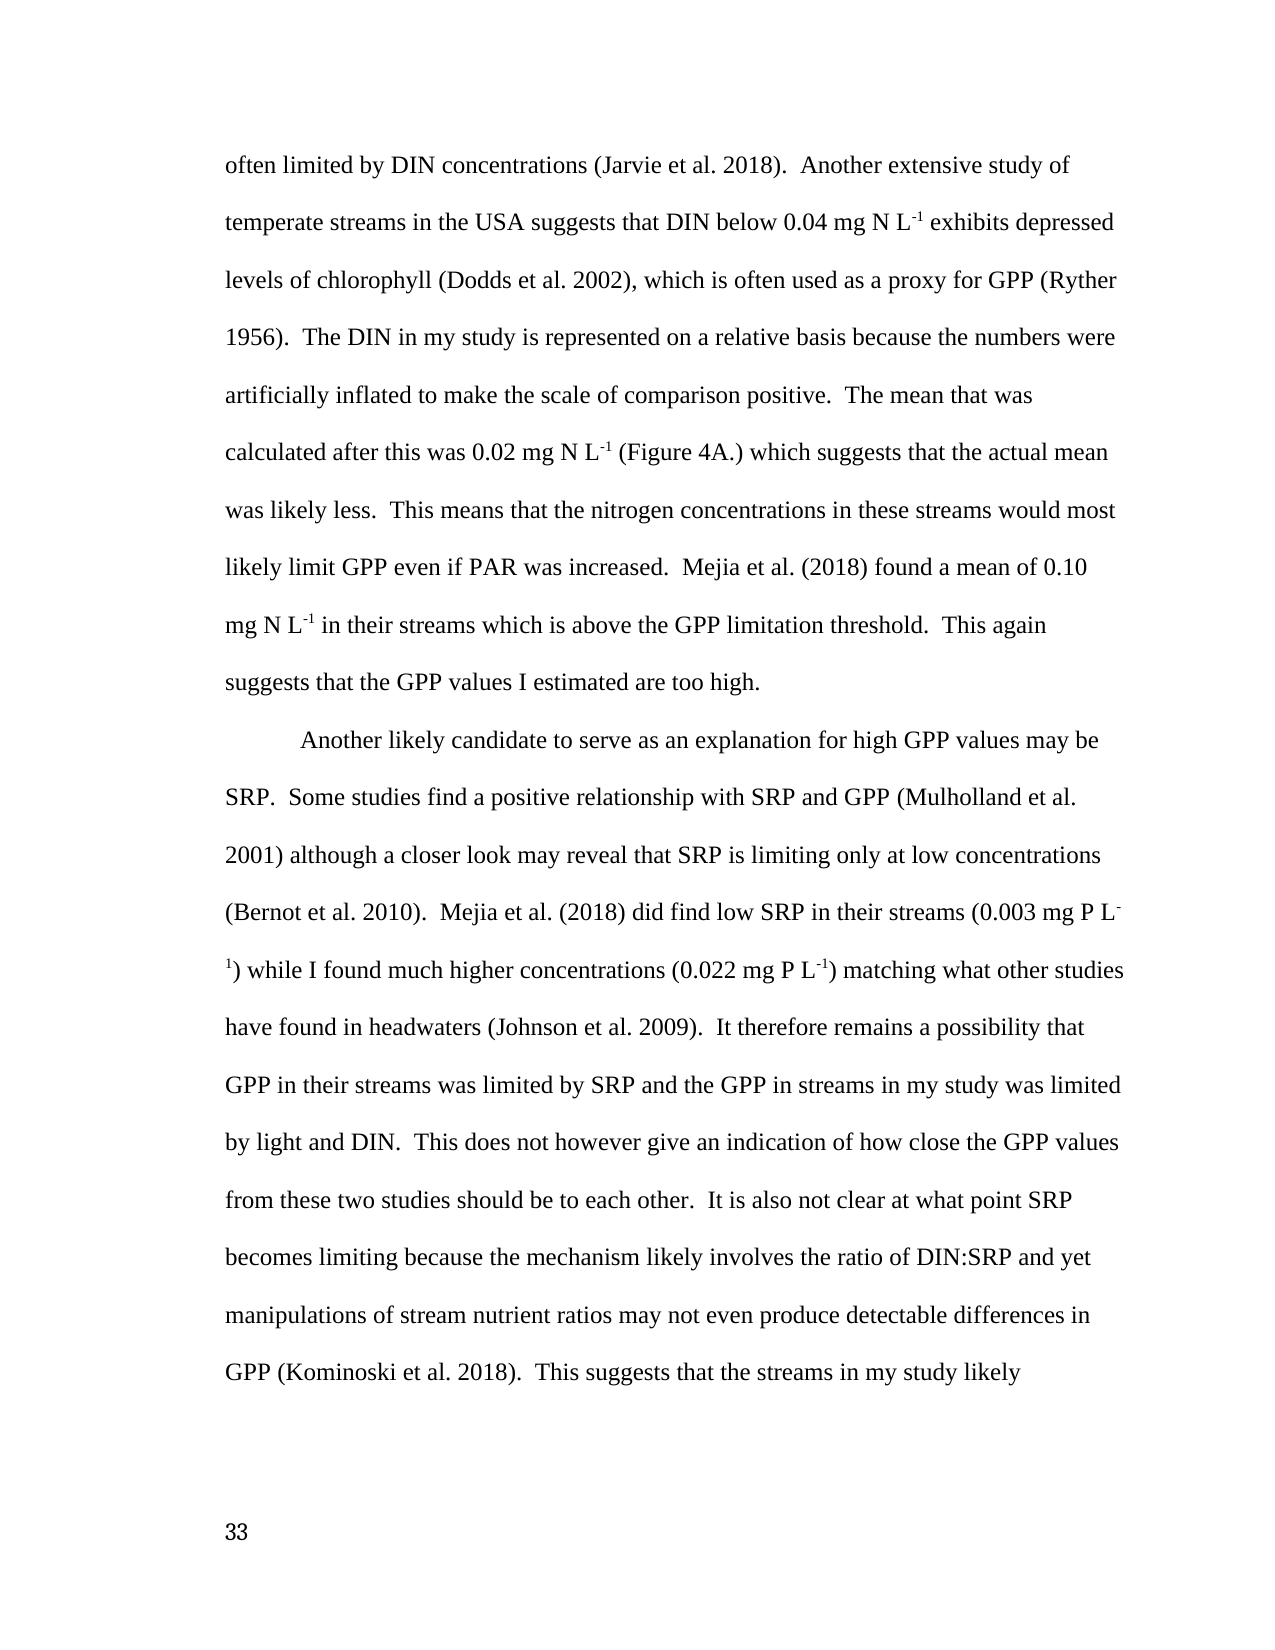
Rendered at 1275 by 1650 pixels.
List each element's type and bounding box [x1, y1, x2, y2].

text [225, 725, 1125, 1386]
text [225, 150, 1125, 696]
